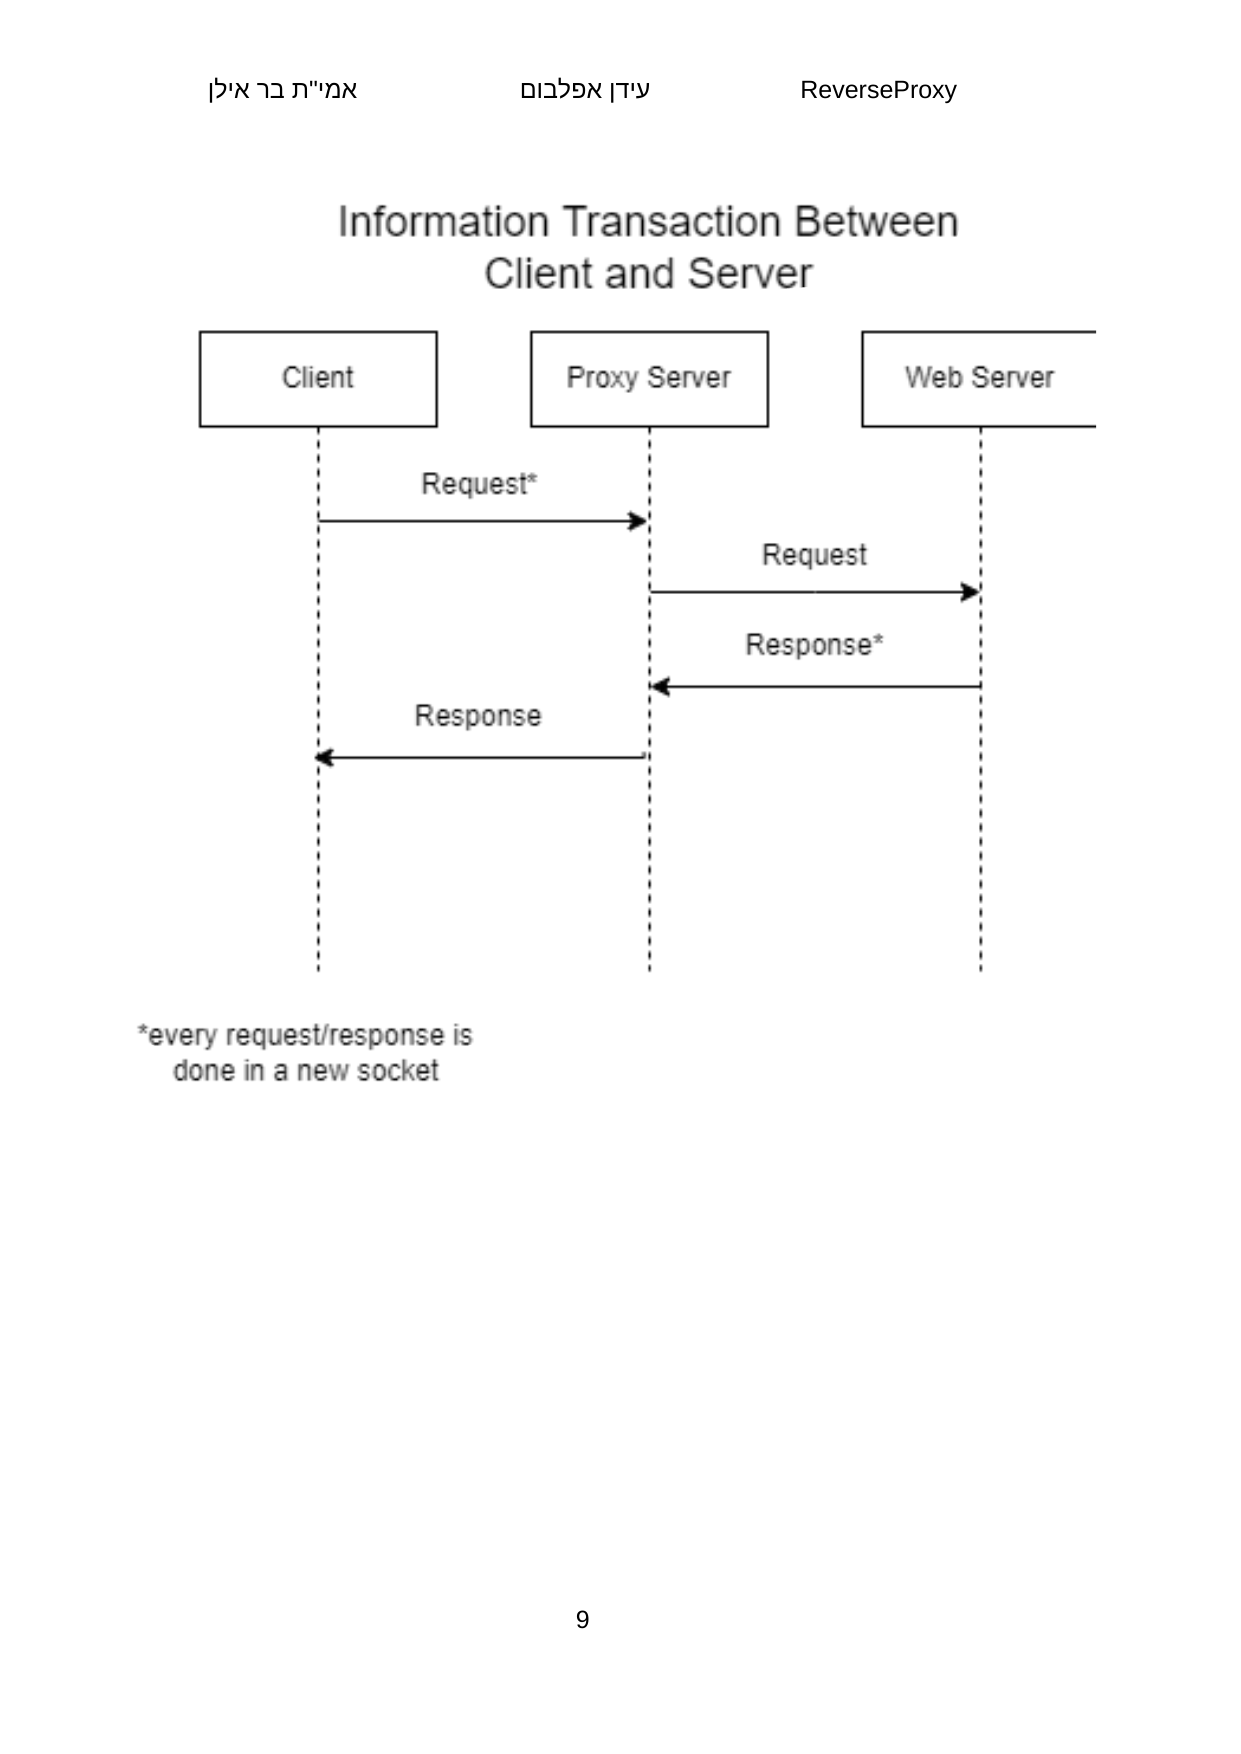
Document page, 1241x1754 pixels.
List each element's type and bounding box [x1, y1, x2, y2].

picture [129, 199, 1097, 1086]
